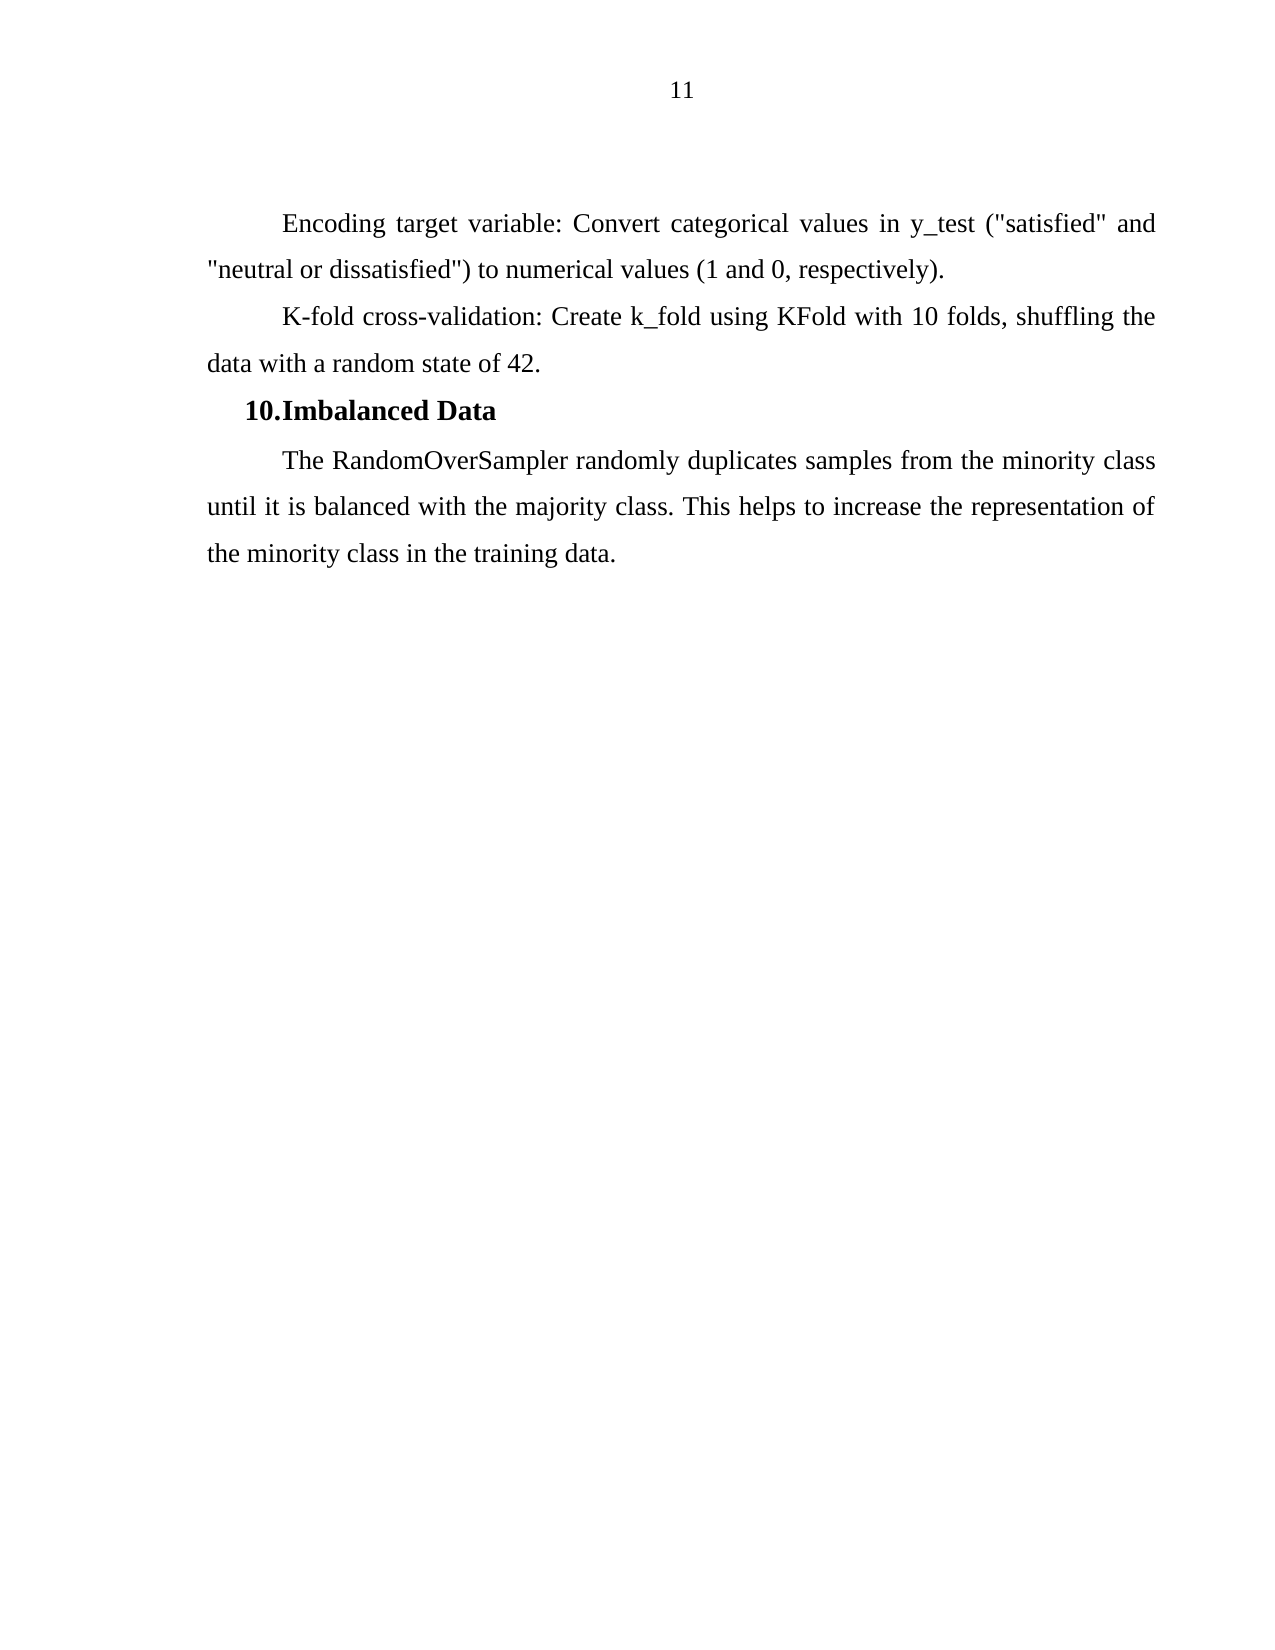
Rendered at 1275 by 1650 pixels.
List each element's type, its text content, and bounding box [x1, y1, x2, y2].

list Imbalanced Data [244, 393, 1157, 427]
text The RandomOverSampler randomly duplicates samples from the minority class until it is balanced with the majority class. This helps to increase the representation of the minority class in the training data. [207, 444, 1157, 568]
text K-fold cross-validation: Create k_fold using KFold with 10 folds, shuffling the data with a random state of 42. [207, 300, 1157, 378]
text Encoding target variable: Convert categorical values in y_test ("satisfied" and "neutral or dissatisfied") to numerical values (1 and 0, respectively). [207, 207, 1157, 284]
